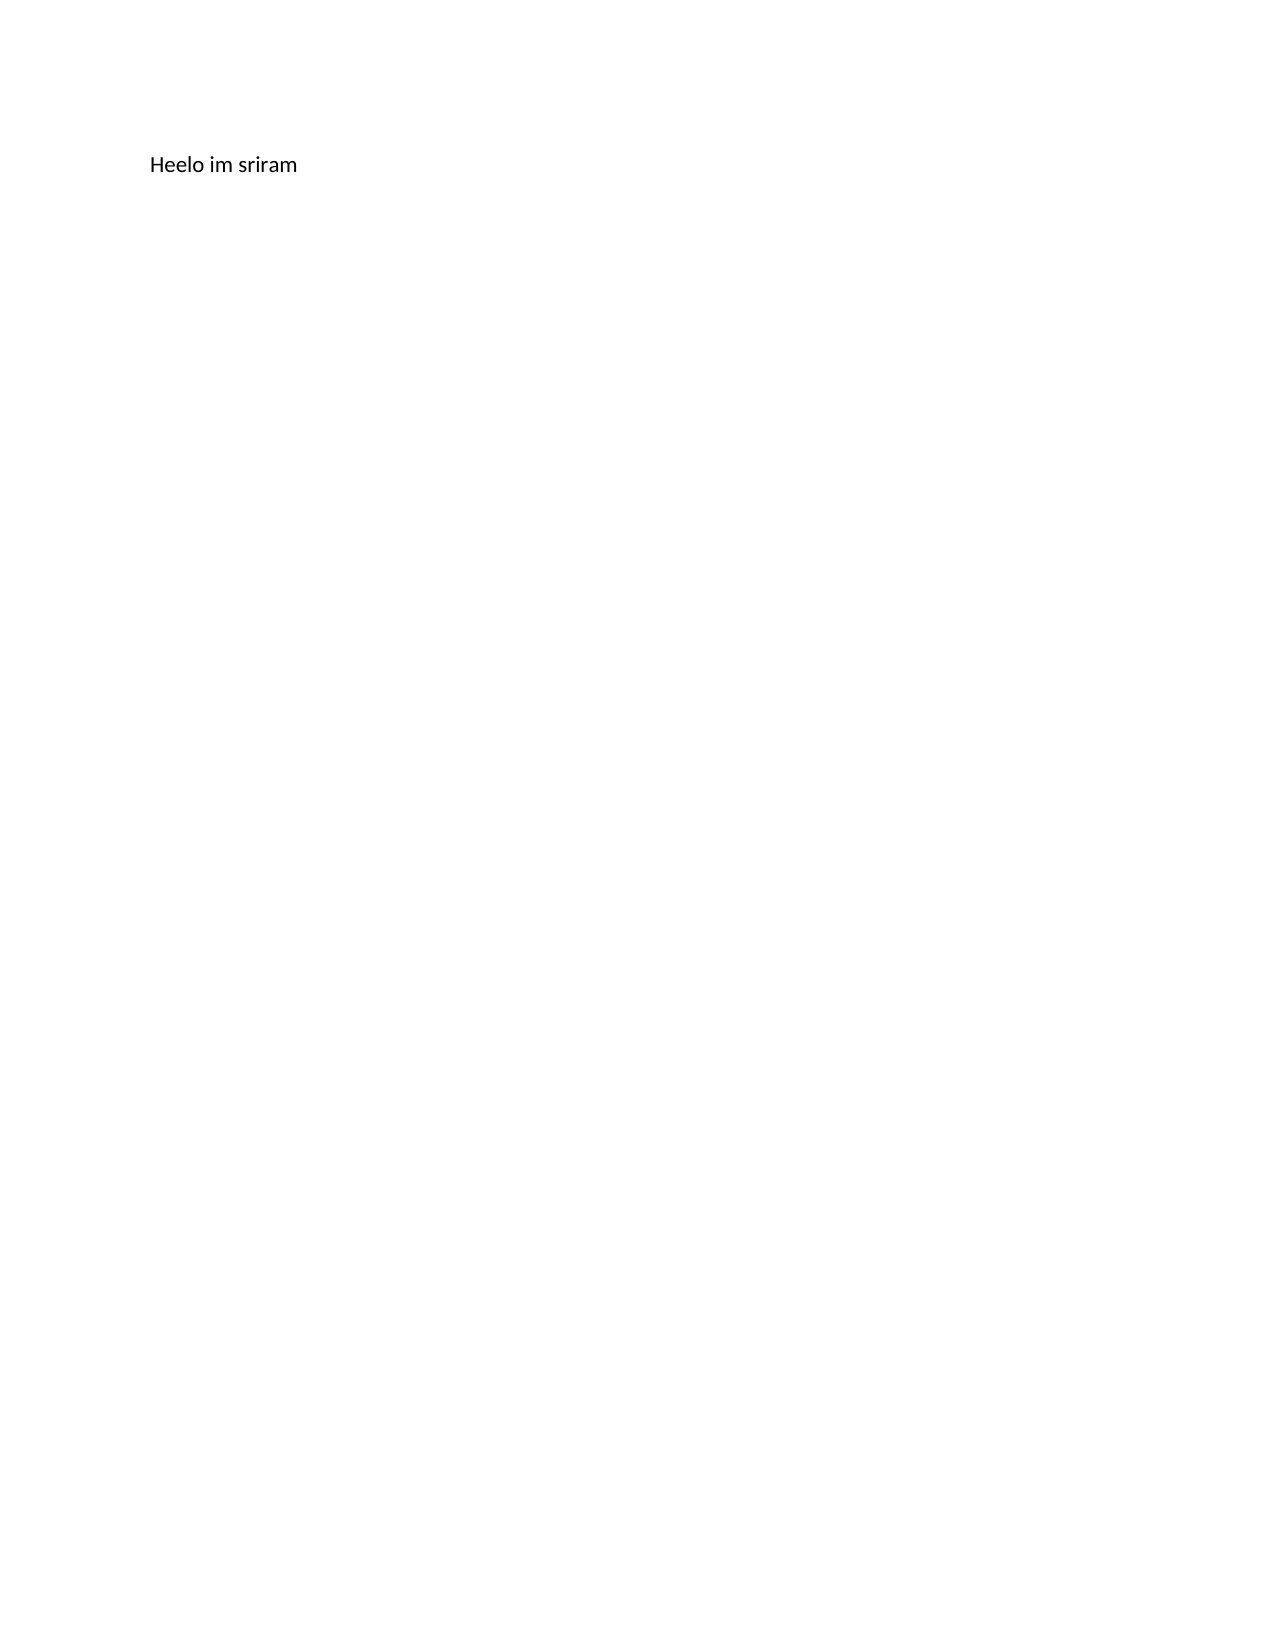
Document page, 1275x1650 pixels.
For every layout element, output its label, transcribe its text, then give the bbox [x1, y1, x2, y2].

text Heelo im sriram [150, 150, 1125, 178]
